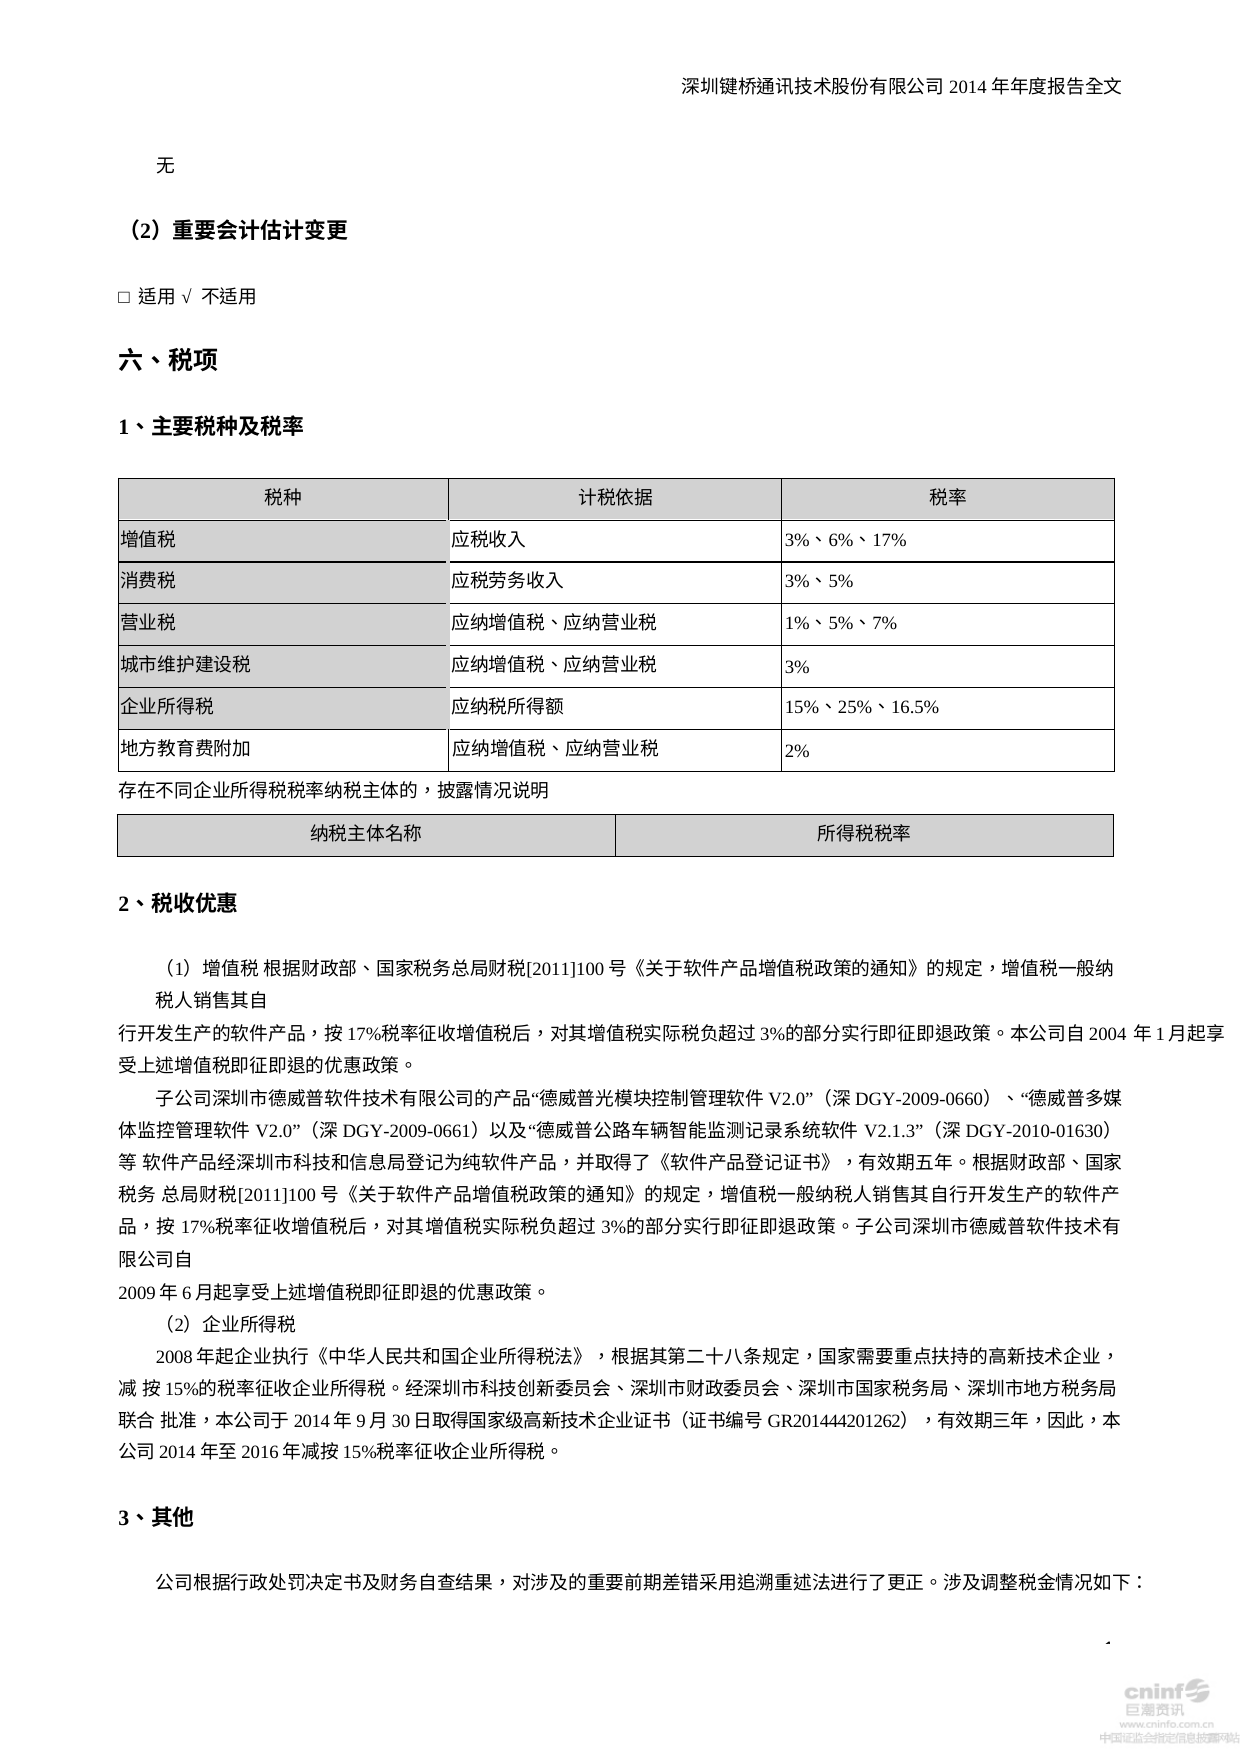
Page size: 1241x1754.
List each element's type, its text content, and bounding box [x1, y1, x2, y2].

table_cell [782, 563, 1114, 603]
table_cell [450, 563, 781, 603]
text 行开发生产的软件产品，按17%税率征收增值税后，对其增值税实际税负超过3%的部分实行即征即退政策。本公司自2004 年1月起享受上述增值税即征即退的优惠政策。 [118, 1020, 1240, 1078]
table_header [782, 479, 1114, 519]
picture [1099, 1673, 1241, 1754]
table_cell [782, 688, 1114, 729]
text 子公司深圳市德威普软件技术有限公司的产品“德威普光模块控制管理软件V2.0”（深DGY-2009-0660）、“德威普多媒 体监控管理软件V2.0”（深DGY-2009-0661）以及“德威普公路车辆智能监测记录系统软件V2.1.3”（深DGY-2010-01630）等 软件产品经深圳市科技和信息局登记为纯软件产品，并取得了《软件产品登记证书》，有效期五年。根据财政部、国家税务 总局财税[2011]100号《关于软件产品增值税政策的通知》的规定，增值税一般纳税人销售其自行开发生产的软件产品，按 17%税率征收增值税后，对其增值税实际税负超过3%的部分实行即征即退政策。子公司深圳市德威普软件技术有限公司自 [118, 1086, 1123, 1271]
text 无 [102, 152, 229, 177]
text 2008年起企业执行《中华人民共和国企业所得税法》，根据其第二十八条规定，国家需要重点扶持的高新技术企业，减 按15%的税率征收企业所得税。经深圳市科技创新委员会、深圳市财政委员会、深圳市国家税务局、深圳市地方税务局联合 批准，本公司于2014年9月30日取得国家级高新技术企业证书（证书编号GR201444201262），有效期三年，因此，本公司2014 年至2016年减按15%税率征收企业所得税。 [118, 1343, 1122, 1464]
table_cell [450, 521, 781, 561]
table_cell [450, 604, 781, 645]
subtitle 1、主要税种及税率 [118, 411, 1240, 441]
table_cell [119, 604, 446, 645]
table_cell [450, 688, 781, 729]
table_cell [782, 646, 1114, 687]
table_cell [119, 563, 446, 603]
text （2）企业所得税 [156, 1311, 1240, 1337]
subtitle 2、税收优惠 [118, 888, 1240, 918]
text 存在不同企业所得税税率纳税主体的，披露情况说明 [118, 777, 1240, 803]
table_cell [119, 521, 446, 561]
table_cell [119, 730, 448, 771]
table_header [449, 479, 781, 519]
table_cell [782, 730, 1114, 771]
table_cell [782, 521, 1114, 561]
subtitle 六、税项 [118, 342, 1240, 376]
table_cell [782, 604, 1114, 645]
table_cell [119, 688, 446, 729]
text 公司根据行政处罚决定书及财务自查结果，对涉及的重要前期差错采用追溯重述法进行了更正。涉及调整税金情况如下： [156, 1569, 1240, 1595]
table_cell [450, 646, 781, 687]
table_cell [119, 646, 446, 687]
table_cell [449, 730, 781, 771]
text 2009年6月起享受上述增值税即征即退的优惠政策。 [118, 1279, 1240, 1304]
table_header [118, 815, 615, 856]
subtitle 3、其他 [118, 1502, 1240, 1532]
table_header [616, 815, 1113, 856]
subtitle （2）重要会计估计变更 [118, 215, 1240, 245]
text □ 适用 √ 不适用 [118, 283, 1240, 308]
text （1）增值税 根据财政部、国家税务总局财税[2011]100号《关于软件产品增值税政策的通知》的规定，增值税一般纳税人销售其自 [156, 955, 1124, 1013]
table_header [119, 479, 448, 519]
